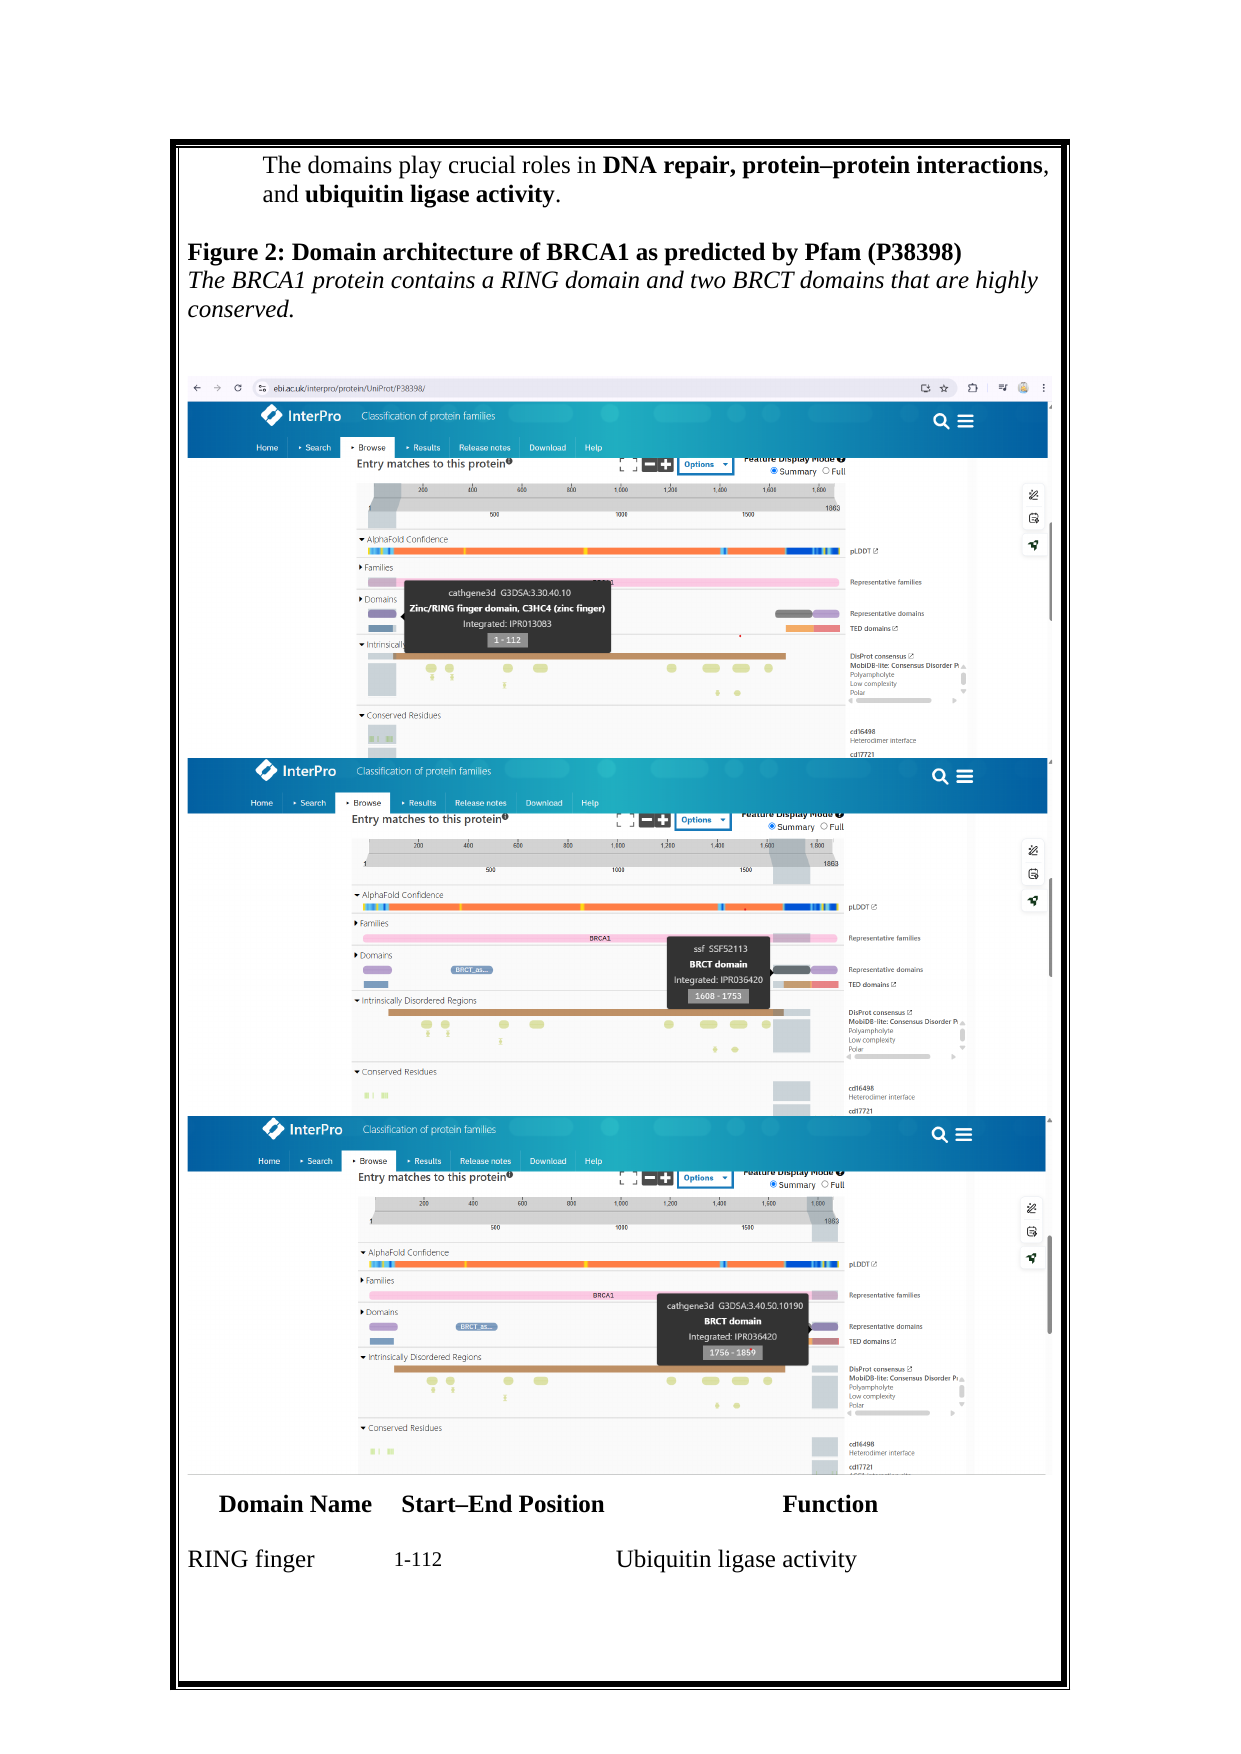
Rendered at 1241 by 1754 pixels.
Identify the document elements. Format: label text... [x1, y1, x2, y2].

list Figure 2: Domain architecture of BRCA1 as predicted by Pfam (P38398) The BRCA1 protein contains a RING domain and two BRCT domains that are highly conserved. [187, 237, 1053, 323]
table_header Start–End Position [392, 1475, 614, 1532]
table_cell RING finger [186, 1532, 392, 1585]
table_header Domain Name [199, 1475, 392, 1532]
picture [187, 376, 1053, 1475]
table_cell 1-112 [392, 1532, 614, 1585]
table_header Function [614, 1475, 1046, 1532]
table_cell Ubiquitin ligase activity [614, 1532, 1046, 1585]
text The domains play crucial roles in DNA repair, protein–protein interactions, and ubiquitin ligase activity. [262, 150, 1053, 207]
